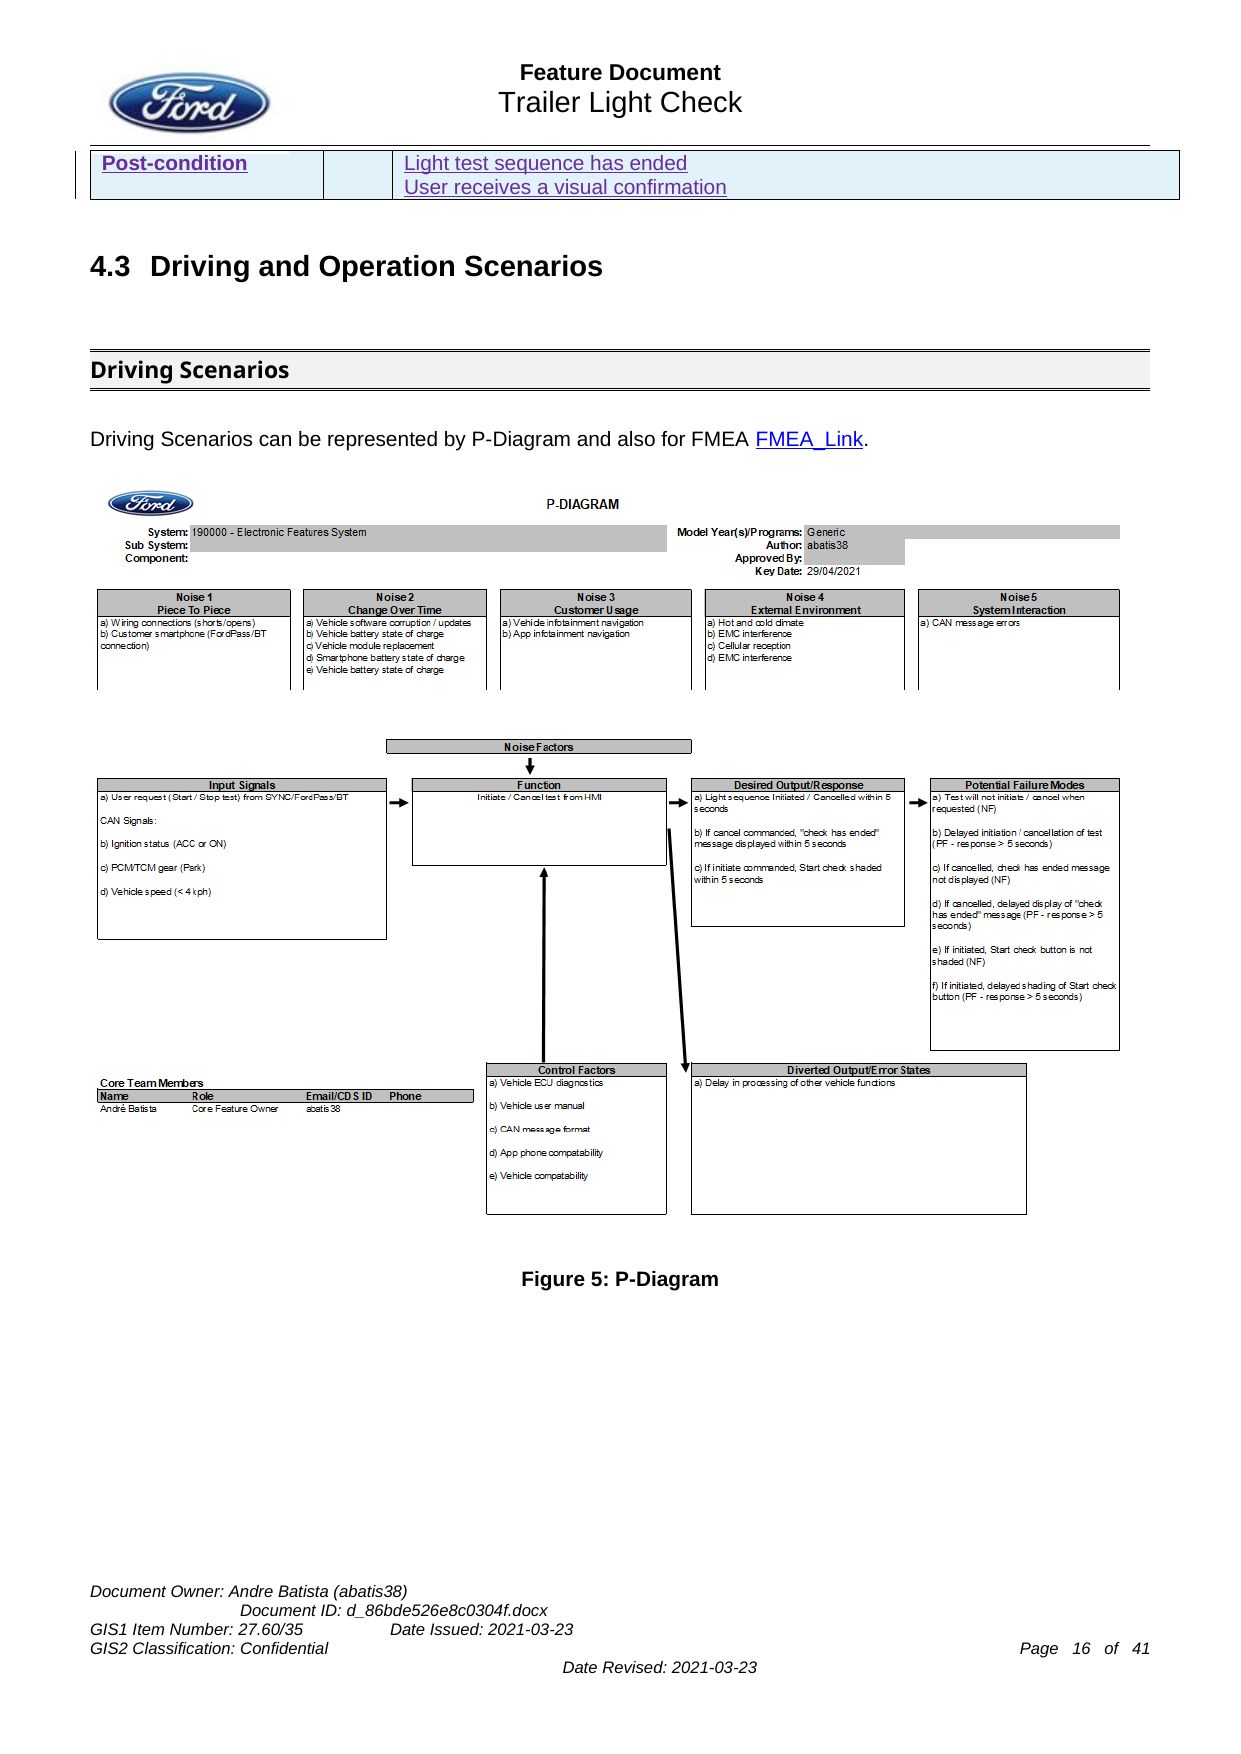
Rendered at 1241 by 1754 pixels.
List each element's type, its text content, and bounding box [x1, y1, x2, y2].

subtitle Driving and Operation Scenarios [90, 249, 1150, 282]
text Driving Scenarios can be represented by P-Diagram and also for FMEA FMEA_Link. [90, 427, 1150, 451]
text Figure 5: P-Diagram [90, 1267, 1150, 1291]
text Driving Scenarios [90, 352, 1150, 388]
picture [89, 53, 290, 150]
picture [76, 464, 1138, 1243]
